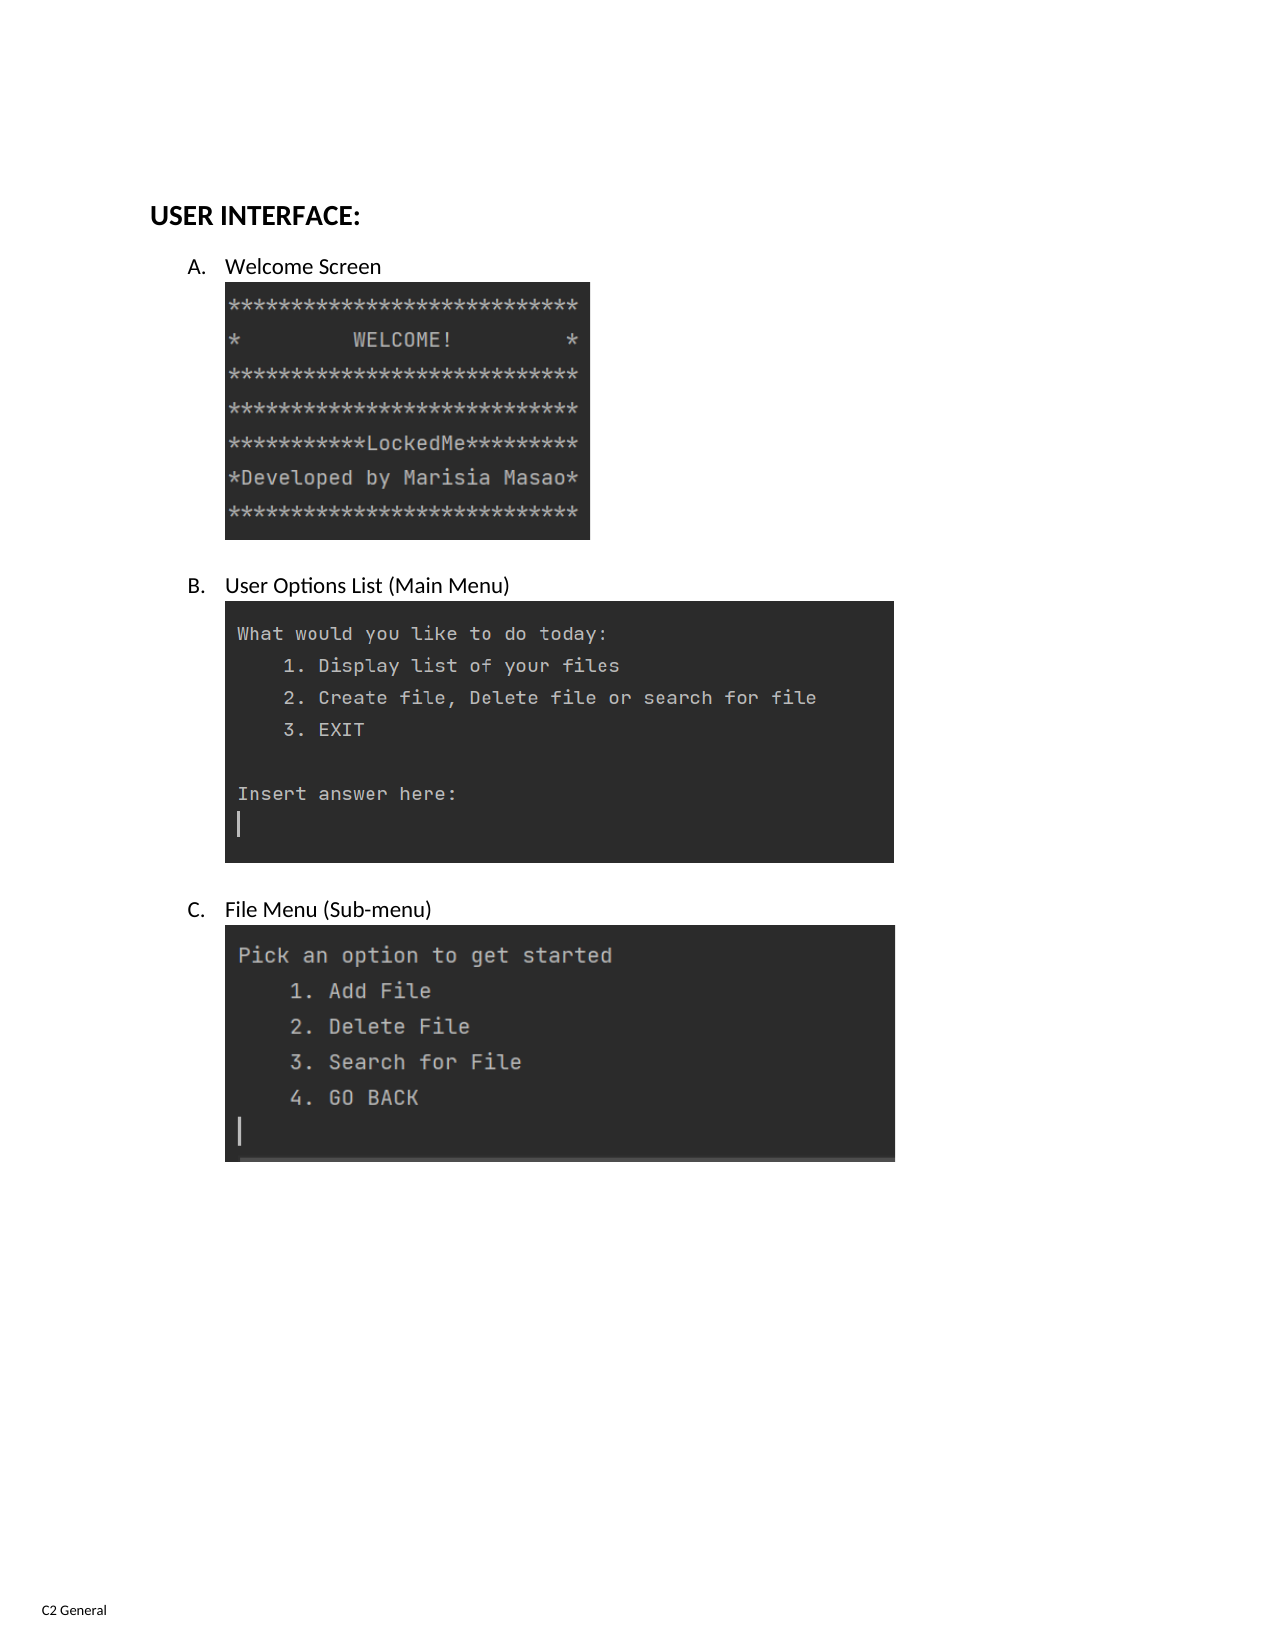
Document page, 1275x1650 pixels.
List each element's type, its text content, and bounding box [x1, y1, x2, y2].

list File Menu (Sub-menu) [187, 895, 1125, 923]
picture [225, 925, 896, 1162]
text USER INTERFACE: [150, 197, 1125, 232]
list User Options List (Main Menu) [187, 572, 1125, 599]
picture [225, 282, 590, 540]
picture [225, 601, 894, 863]
list Welcome Screen [187, 252, 1125, 280]
